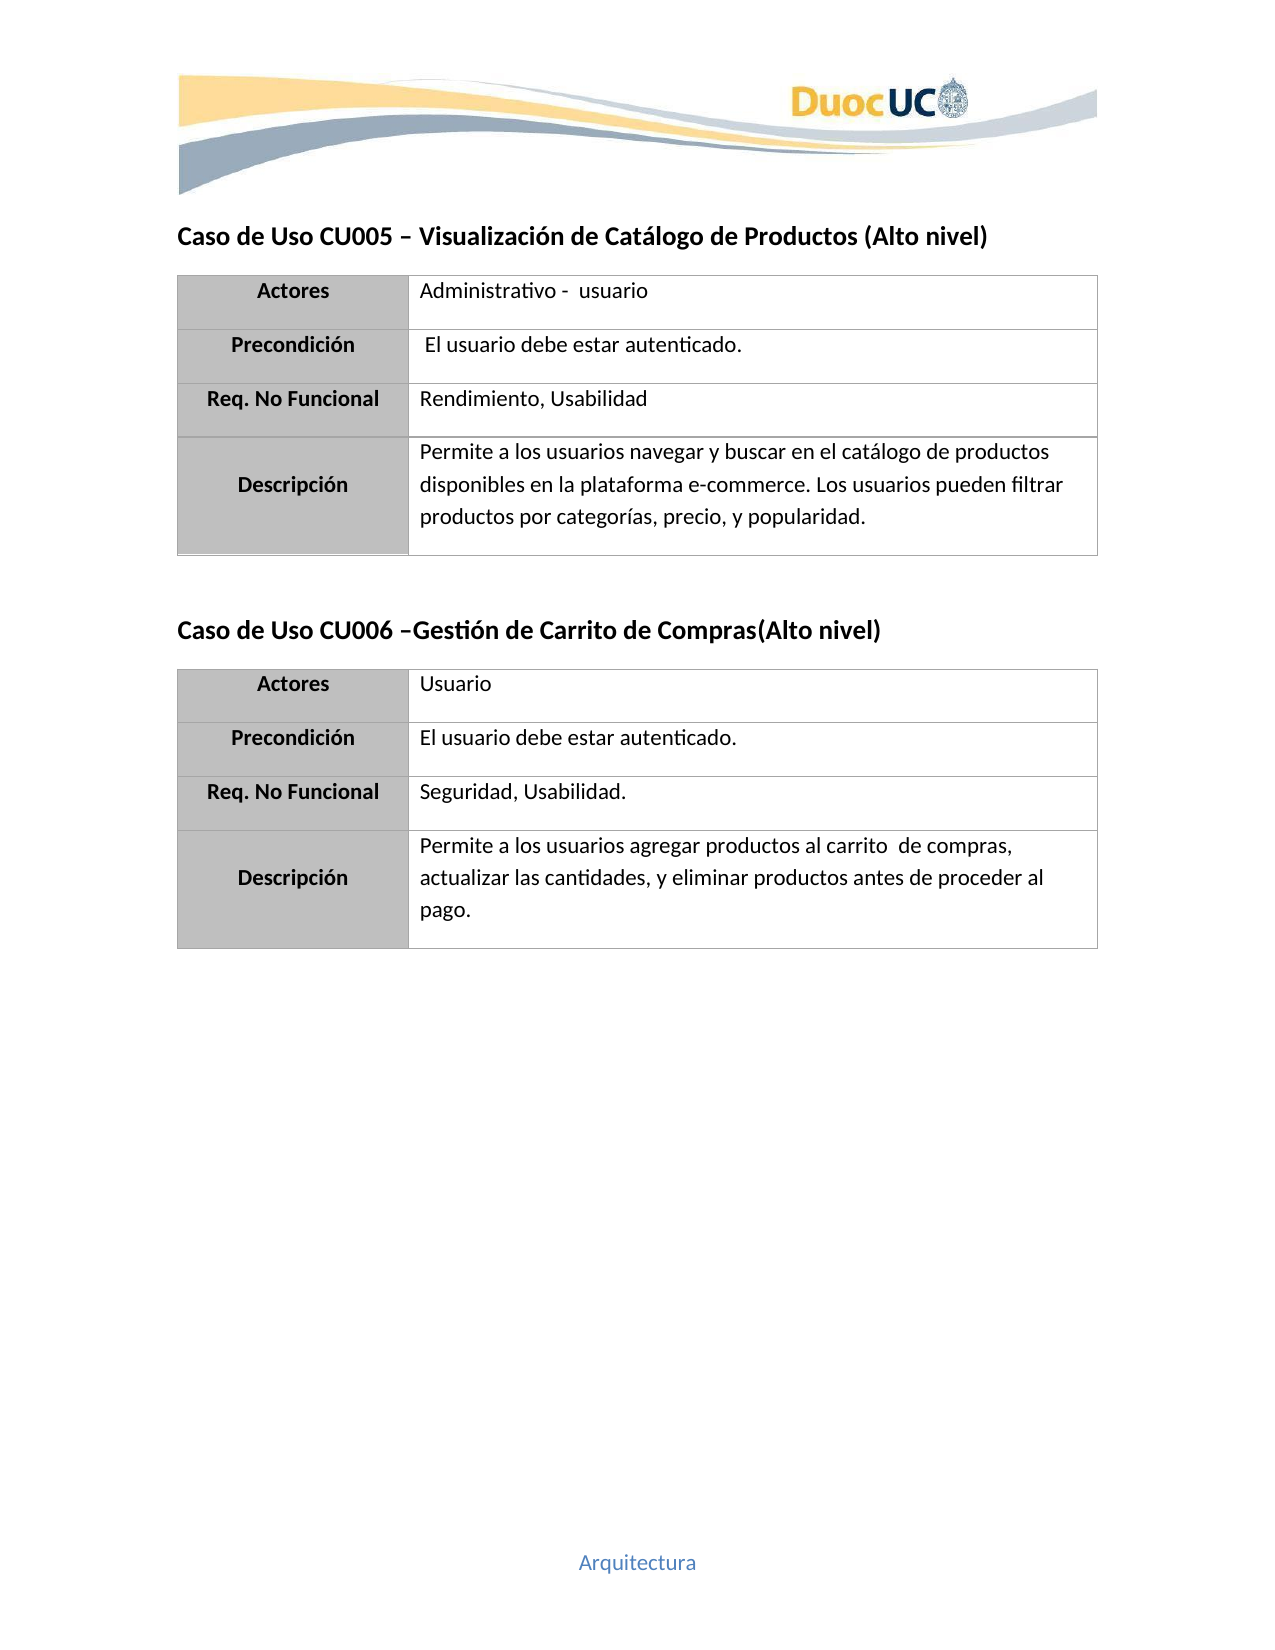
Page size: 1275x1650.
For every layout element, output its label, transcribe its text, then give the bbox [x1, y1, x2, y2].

table_cell Permite a los usuarios agregar productos al carrito de compras, actualizar las cantidades, y eliminar productos antes de proceder al pago. [409, 831, 1097, 948]
table_cell El usuario debe estar autenticado. [409, 723, 1097, 776]
table_cell Rendimiento, Usabilidad [409, 384, 1097, 436]
table_header Actores [178, 276, 408, 329]
table_cell Req. No Funcional [178, 777, 408, 830]
table_header Actores [178, 670, 408, 722]
table_cell Permite a los usuarios navegar y buscar en el catálogo de productos disponibles en la plataforma e-commerce. Los usuarios pueden filtrar productos por categorías, precio, y popularidad. [409, 438, 1097, 554]
table_cell Precondición [178, 330, 408, 383]
text Caso de Uso CU006 –Gestión de Carrito de Compras(Alto nivel) [177, 613, 1098, 646]
table_cell Precondición [178, 723, 408, 776]
picture [177, 73, 1098, 195]
table_header Usuario [409, 670, 1097, 722]
table_cell Seguridad, Usabilidad. [409, 777, 1097, 830]
table_header Administrativo - usuario [409, 276, 1097, 329]
table_cell Req. No Funcional [178, 384, 408, 436]
table_cell El usuario debe estar autenticado. [409, 330, 1097, 383]
table_cell Descripción [178, 831, 408, 948]
table_cell Descripción [178, 438, 408, 554]
text Caso de Uso CU005 – Visualización de Catálogo de Productos (Alto nivel) [177, 219, 1098, 252]
